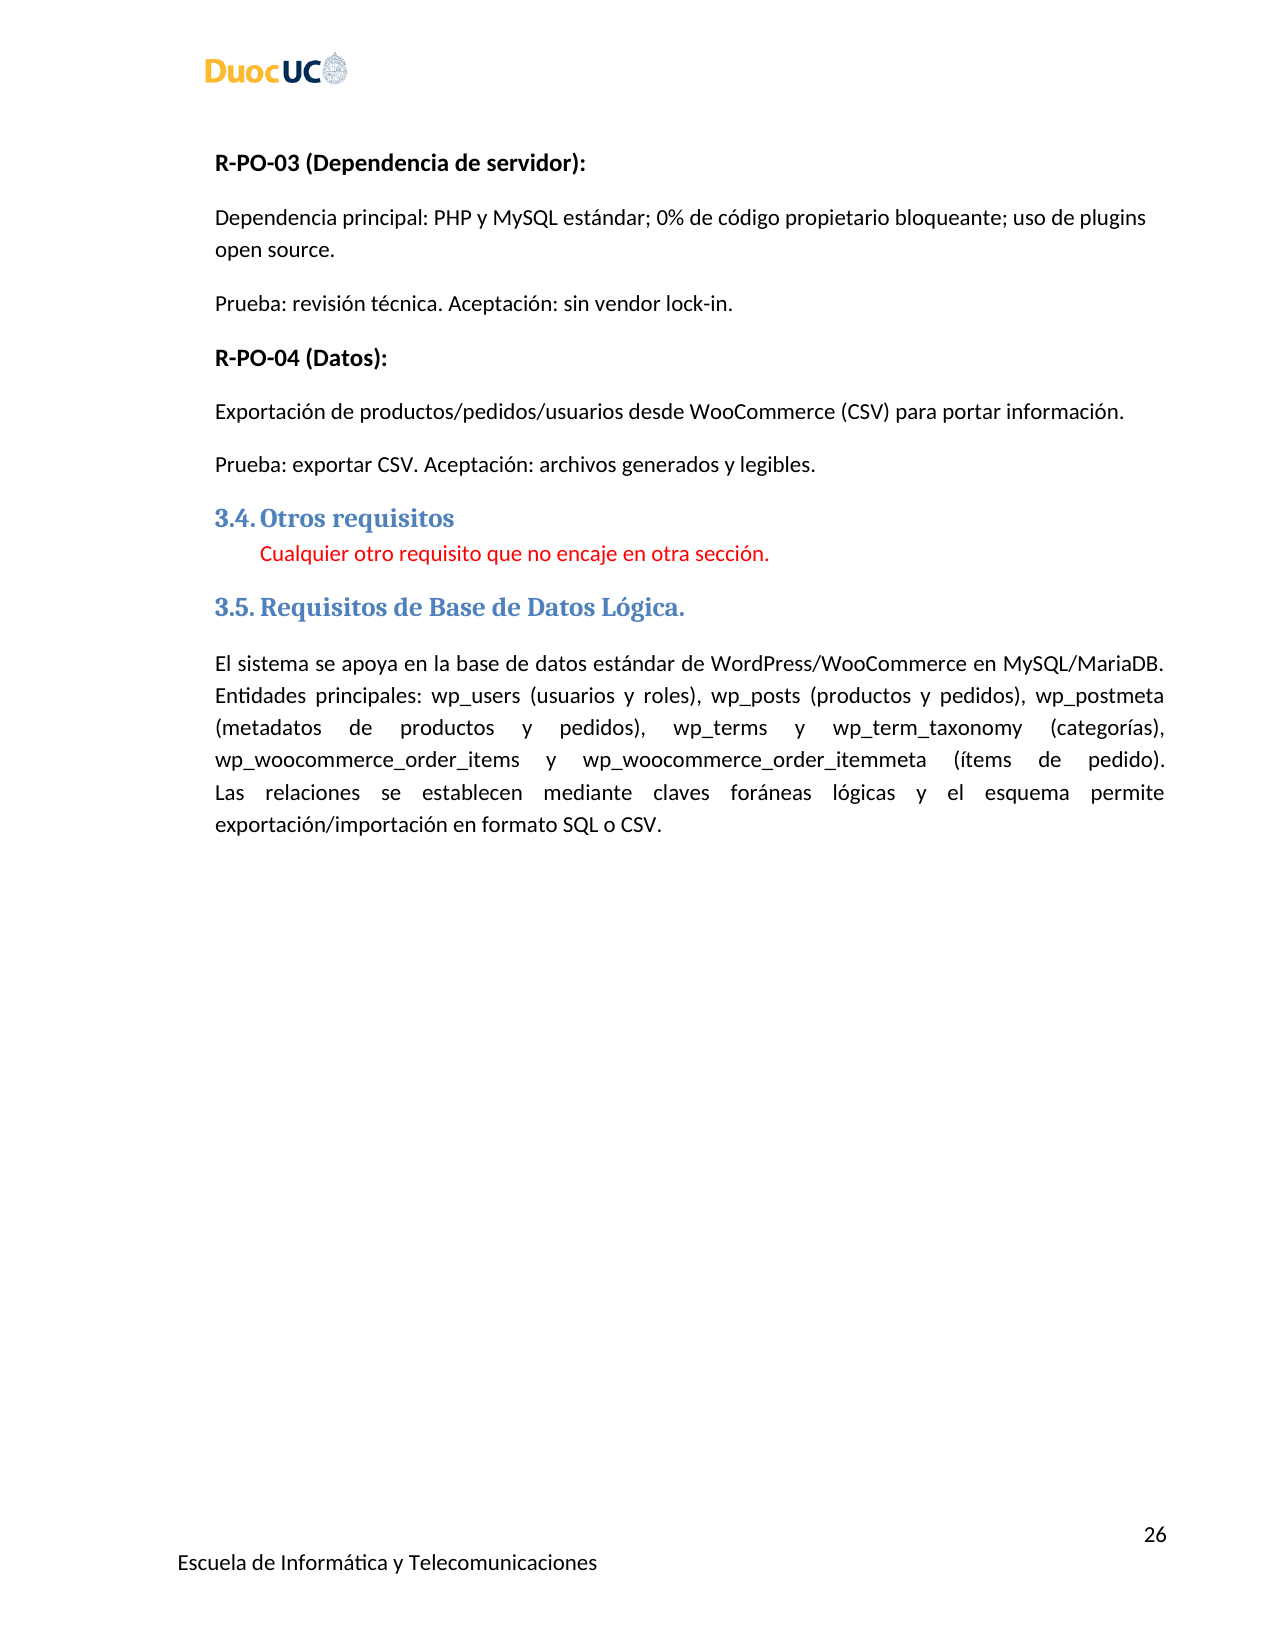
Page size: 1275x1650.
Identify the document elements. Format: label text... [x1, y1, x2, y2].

subtitle Otros requisitos [215, 503, 1167, 535]
text Dependencia principal: PHP y MySQL estándar; 0% de código propietario bloqueante; uso de plugins open source. [215, 203, 1167, 264]
text Cualquier otro requisito que no encaje en otra sección. [260, 539, 1167, 567]
text Exportación de productos/pedidos/usuarios desde WooCommerce (CSV) para portar información. [215, 397, 1167, 426]
subtitle El sistema se apoya en la base de datos estándar de WordPress/WooCommerce en MySQL/MariaDB. Entidades principales: wp_users (usuarios y roles), wp_posts (productos y pedidos), wp_postmeta (metadatos de productos y pedidos), wp_terms y wp_term_taxonomy (categorías), wp_woocommerce_order_items y wp_woocommerce_order_itemmeta (ítems de pedido). Las relaciones se establecen mediante claves foráneas lógicas y el esquema permite exportación/importación en formato SQL o CSV. [215, 649, 1167, 838]
text Prueba: revisión técnica. Aceptación: sin vendor lock-in. [215, 289, 1167, 317]
text Prueba: exportar CSV. Aceptación: archivos generados y legibles. [215, 451, 1167, 478]
text R-PO-03 (Dependencia de servidor): [215, 148, 1167, 178]
picture [198, 48, 352, 87]
text R-PO-04 (Datos): [215, 342, 1167, 372]
subtitle Requisitos de Base de Datos Lógica. [215, 592, 1167, 623]
